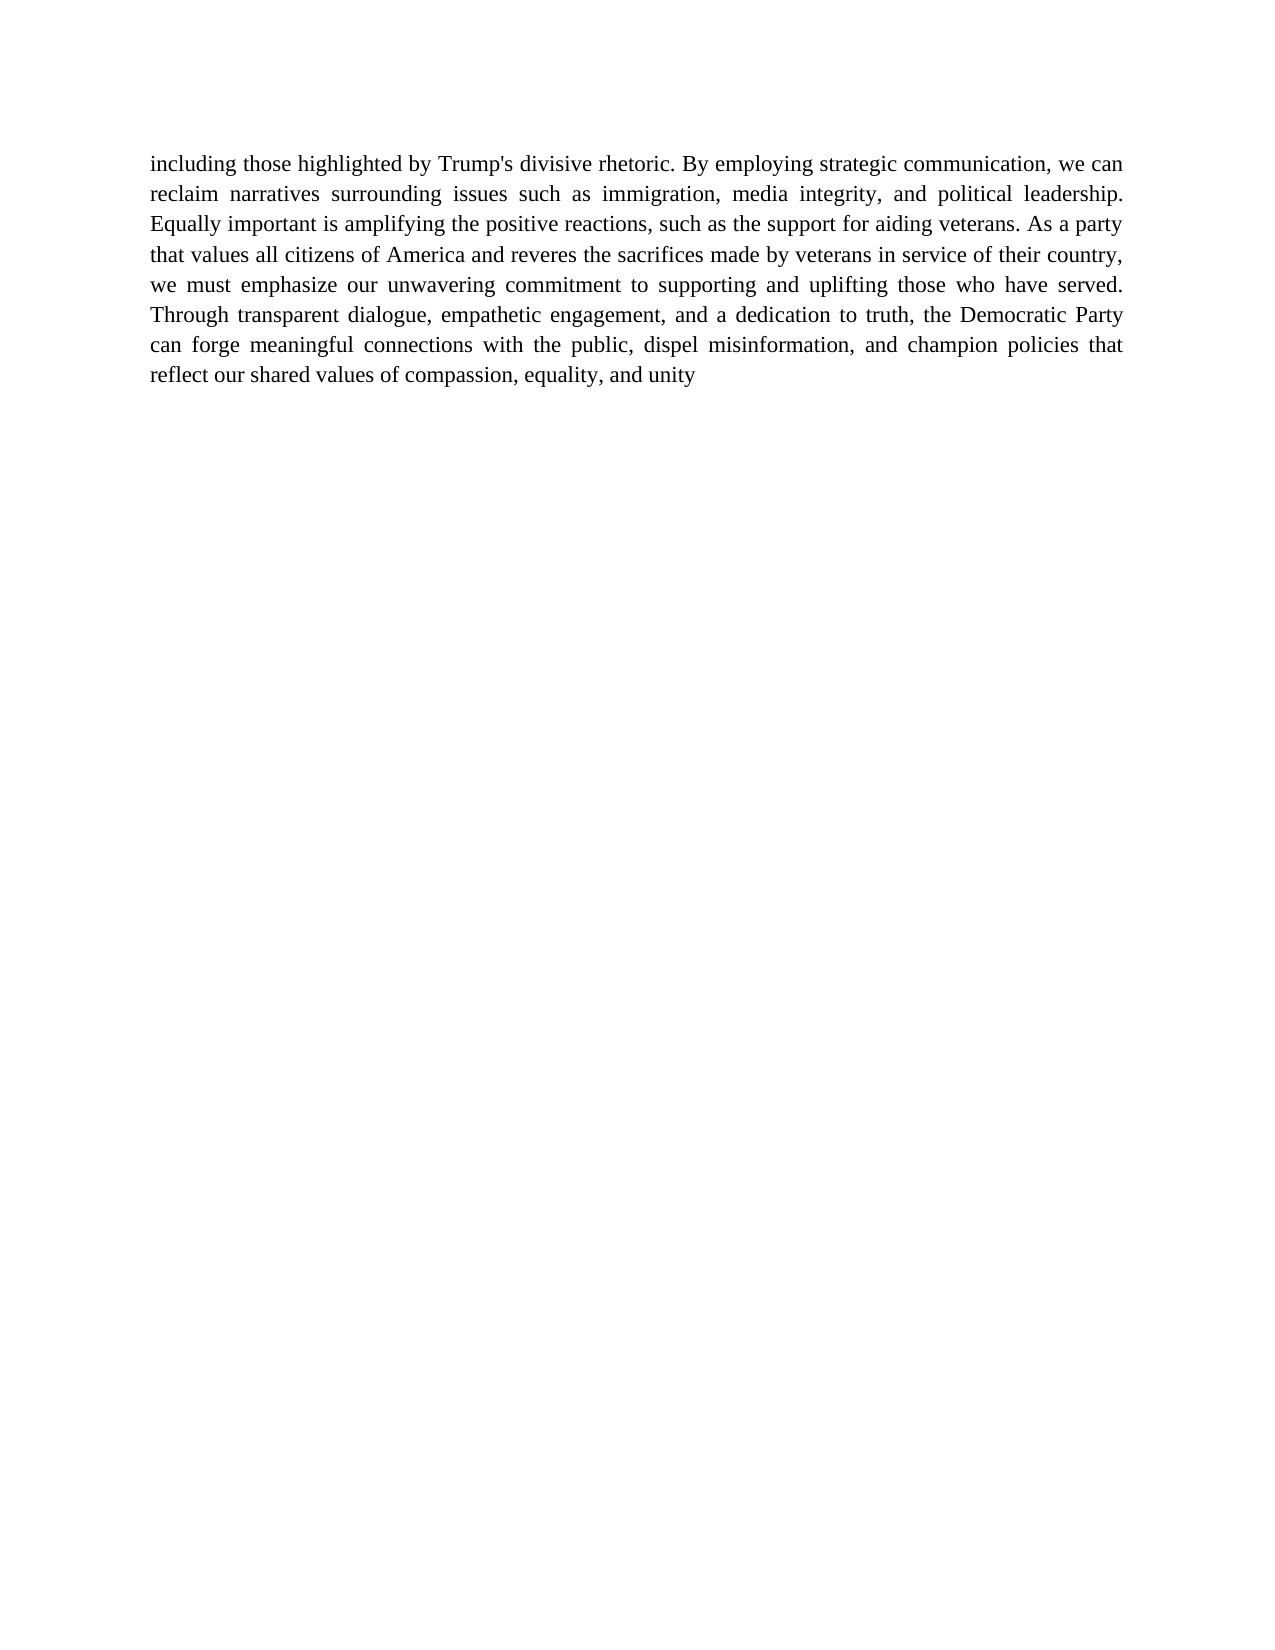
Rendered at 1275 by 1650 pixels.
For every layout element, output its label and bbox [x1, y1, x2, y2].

text [150, 150, 1125, 388]
